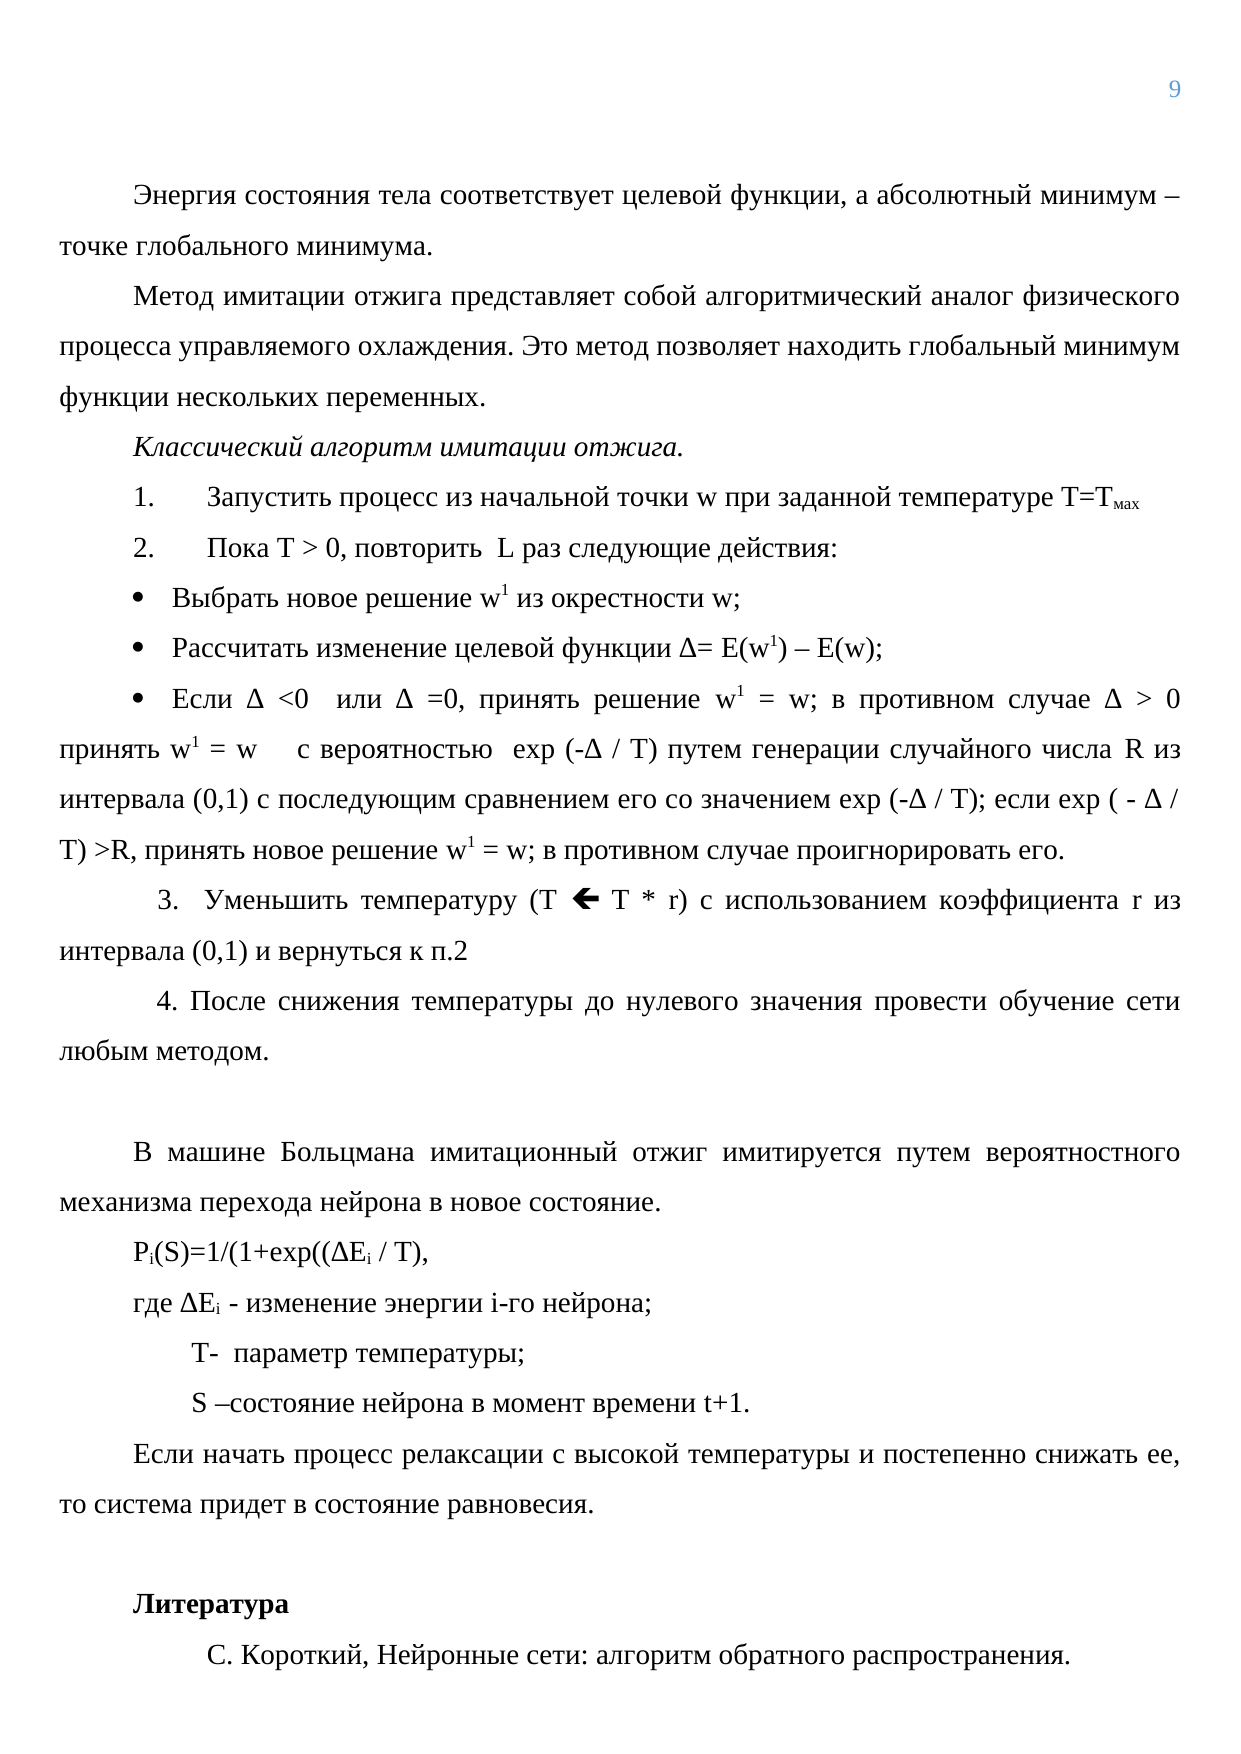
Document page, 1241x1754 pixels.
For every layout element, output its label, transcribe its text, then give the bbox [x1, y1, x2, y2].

text где ∆Ei - изменение энергии i-го нейрона; [59, 1285, 1181, 1318]
list Запустить процесс из начальной точки w при заданной температуре Т=Тмах [59, 479, 1181, 513]
list Выбрать новое решение w1 из окрестности w; [59, 580, 1181, 614]
text Метод имитации отжига представляет собой алгоритмический аналог физического процесса управляемого охлаждения. Это метод позволяет находить глобальный минимум функции нескольких переменных. [59, 278, 1181, 412]
text Если начать процесс релаксации с высокой температуры и постепенно снижать ее, то система придет в состояние равновесия. [59, 1436, 1181, 1519]
text 4. После снижения температуры до нулевого значения провести обучение сети любым методом. [59, 983, 1181, 1067]
text Pi(S)=1/(1+exp((∆Ei / Т), [59, 1234, 1181, 1268]
text S –состояние нейрона в момент времени t+1. [59, 1385, 1181, 1419]
text Литература [59, 1587, 1181, 1620]
text Энергия состояния тела соответствует целевой функции, а абсолютный минимум – точке глобального минимума. [59, 177, 1181, 261]
list Если ∆ <0 или ∆ =0, принять решение w1 = w; в противном случае ∆ > 0 принять w1 = w с вероятностью ехр (-∆ / Т) путем генерации случайного числа R из интервала (0,1) с последующим сравнением его со значением ехр (-∆ / Т); если ехр ( - ∆ / Т) >R, принять новое решение w1 = w; в противном случае проигнорировать его. [59, 681, 1181, 865]
text 3. Уменьшить температуру (Т T * r) с использованием коэффициента r из интервала (0,1) и вернуться к п.2 [59, 882, 1181, 966]
list С. Короткий, Нейронные сети: алгоритм обратного распространения. [59, 1637, 1181, 1671]
list Рассчитать изменение целевой функции ∆= E(w1) – E(w); [59, 630, 1181, 664]
list Пока Т > 0, повторить L раз следующие действия: [59, 530, 1181, 563]
text В машине Больцмана имитационный отжиг имитируется путем вероятностного механизма перехода нейрона в новое состояние. [59, 1134, 1181, 1218]
text Т- параметр температуры; [59, 1335, 1181, 1369]
text Классический алгоритм имитации отжига. [59, 429, 1181, 463]
